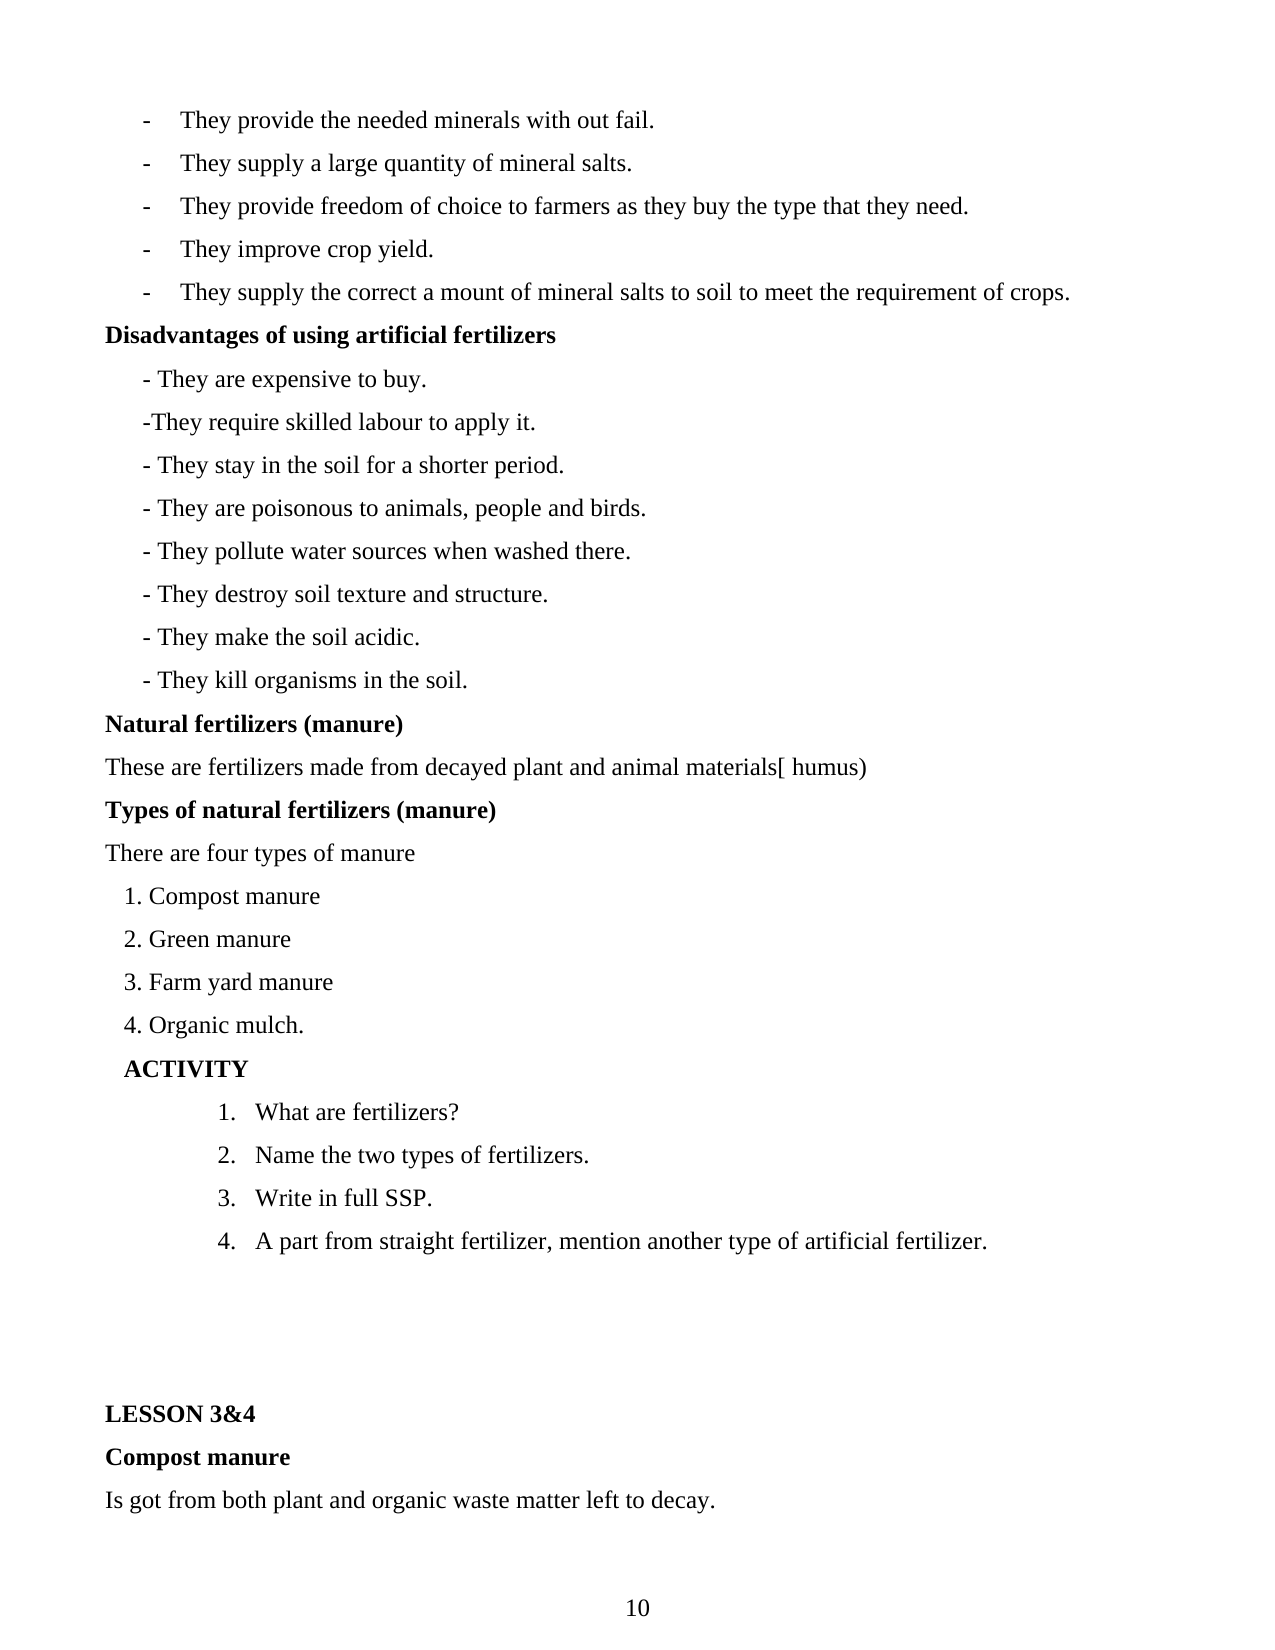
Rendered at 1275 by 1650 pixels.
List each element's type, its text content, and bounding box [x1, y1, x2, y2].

text ACTIVITY [124, 1054, 1170, 1082]
text Compost manure [105, 1442, 1170, 1471]
text Disadvantages of using artificial fertilizers [105, 321, 1170, 349]
text 4. Organic mulch. [124, 1011, 1170, 1039]
list They supply a large quantity of mineral salts. [142, 148, 1170, 177]
text There are four types of manure [105, 838, 1170, 867]
text -They require skilled labour to apply it. [142, 407, 1170, 436]
text 3. Farm yard manure [124, 967, 1170, 996]
text - They stay in the soil for a shorter period. [142, 450, 1170, 479]
text - They kill organisms in the soil. [142, 666, 1170, 694]
text - They are expensive to buy. [142, 364, 1170, 392]
text - They are poisonous to animals, people and birds. [142, 493, 1170, 522]
list What are fertilizers? [217, 1097, 1170, 1126]
text - They pollute water sources when washed there. [142, 536, 1170, 565]
text - They make the soil acidic. [142, 622, 1170, 651]
text Natural fertilizers (manure) [105, 709, 1170, 737]
list They provide freedom of choice to farmers as they buy the type that they need. [142, 191, 1170, 220]
text These are fertilizers made from decayed plant and animal materials[ humus) [105, 752, 1170, 781]
text Is got from both plant and organic waste matter left to decay. [105, 1485, 1170, 1514]
text 2. Green manure [124, 924, 1170, 953]
list They provide the needed minerals with out fail. [142, 105, 1170, 134]
list They improve crop yield. [142, 234, 1170, 263]
text Types of natural fertilizers (manure) [105, 795, 1170, 824]
text 1. Compost manure [124, 881, 1170, 910]
text LESSON 3&4 [105, 1399, 1170, 1427]
list Name the two types of fertilizers. [217, 1140, 1170, 1169]
list They supply the correct a mount of mineral salts to soil to meet the requirement of crops. [142, 277, 1170, 306]
list A part from straight fertilizer, mention another type of artificial fertilizer. [217, 1226, 1170, 1255]
text - They destroy soil texture and structure. [142, 579, 1170, 608]
list Write in full SSP. [217, 1183, 1170, 1212]
